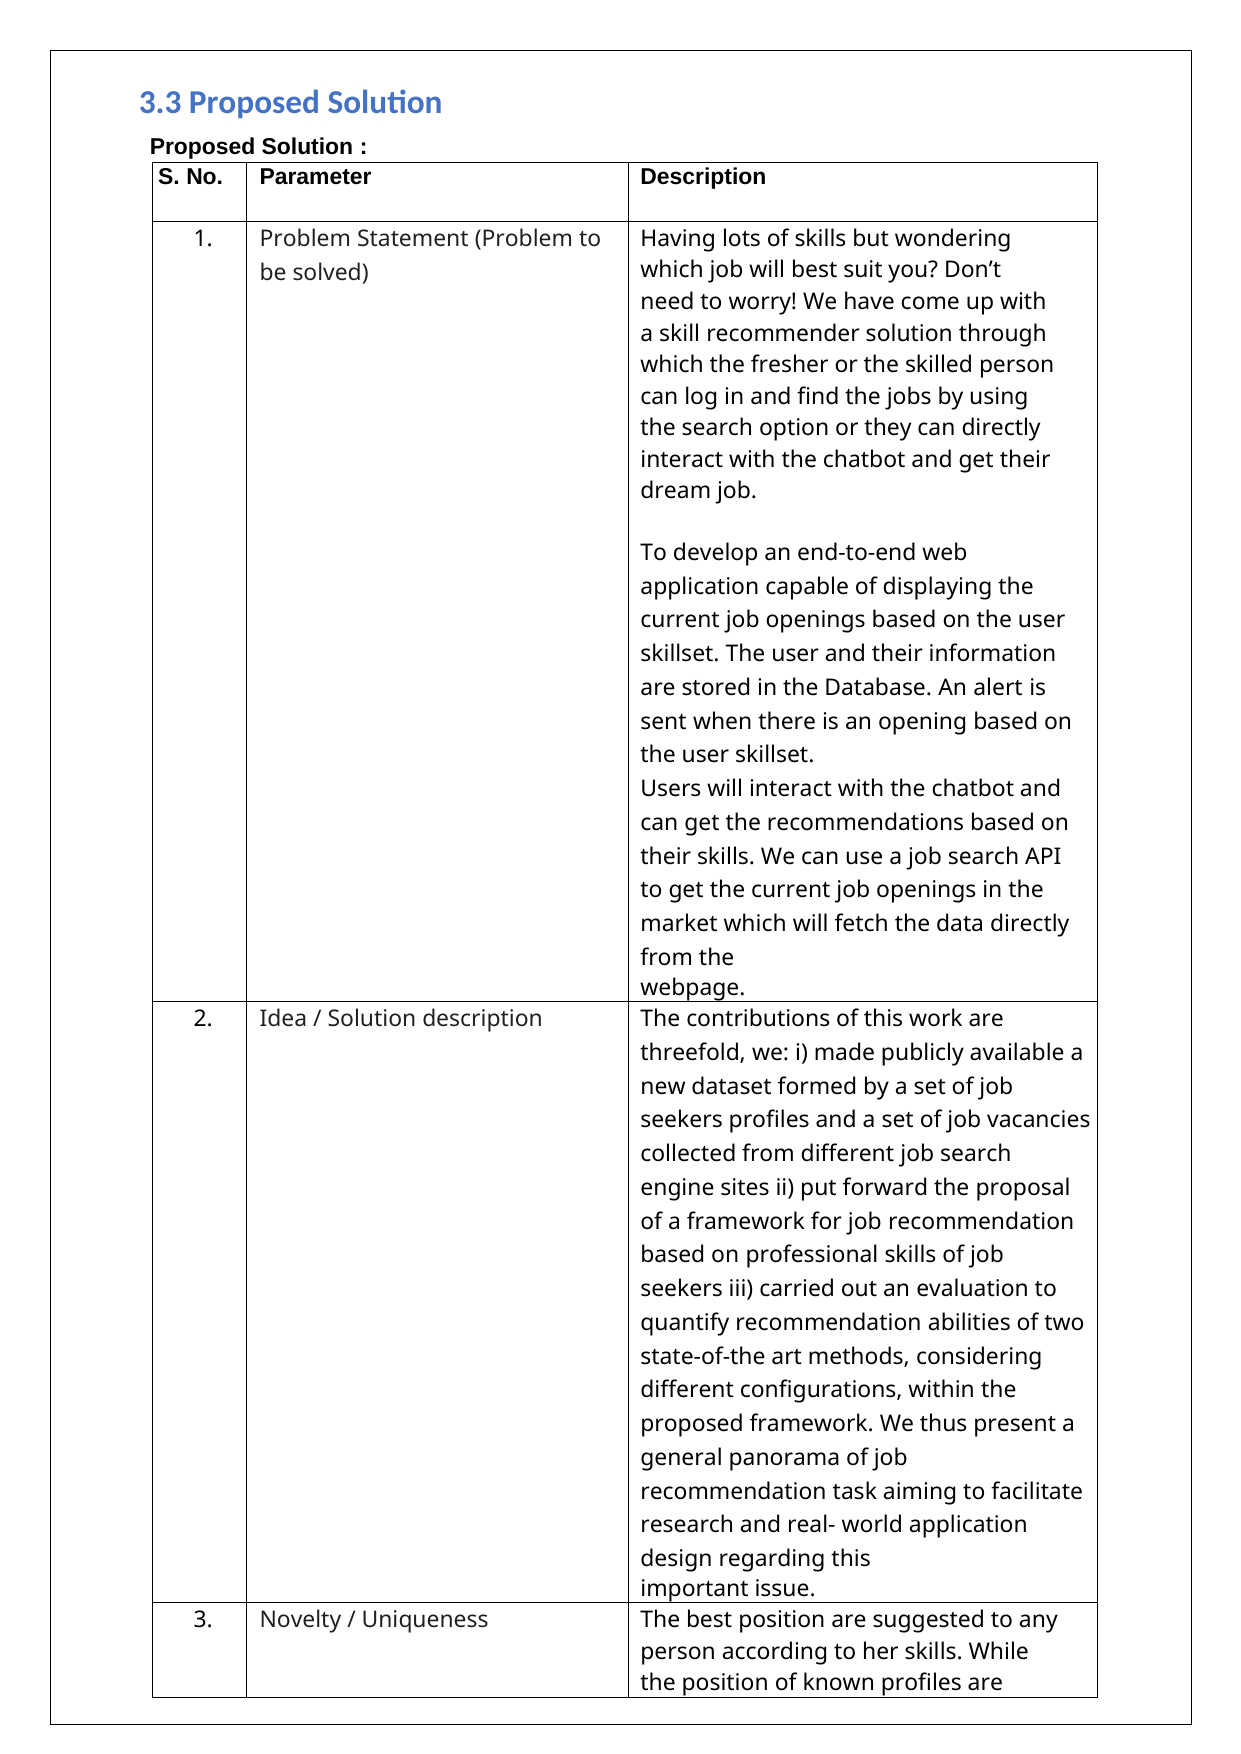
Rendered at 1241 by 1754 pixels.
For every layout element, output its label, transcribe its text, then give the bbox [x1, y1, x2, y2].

text 3.3 Proposed Solution [138, 81, 1109, 122]
table_cell Having lots of skills but wondering which job will best suit you? Don’t need to worry! We have come up with a skill recommender solution through which the fresher or the skilled person can log in and find the jobs by using the search option or they can directly interact with the chatbot and get their dream job. To develop an end-to-end web application capable of displaying the current job openings based on the user skillset. The user and their information are stored in the Database. An alert is sent when there is an opening based on the user skillset. Users will interact with the chatbot and can get the recommendations based on their skills. We can use a job search API to get the current job openings in the market which will fetch the data directly from the webpage. [629, 222, 1097, 1001]
table_cell 2. [153, 1002, 246, 1602]
table_cell Problem Statement (Problem to be solved) [247, 222, 628, 1001]
text Proposed Solution : [149, 133, 1109, 159]
table_cell 3. [153, 1603, 246, 1697]
table_header Description [629, 163, 1097, 221]
table_header Parameter [247, 163, 628, 221]
table_cell Idea / Solution description [247, 1002, 628, 1602]
table_header S. No. [153, 163, 246, 221]
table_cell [629, 1603, 1097, 1697]
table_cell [247, 1603, 628, 1697]
table_cell The contributions of this work are threefold, we: i) made publicly available a new dataset formed by a set of job seekers profiles and a set of job vacancies collected from different job search engine sites ii) put forward the proposal of a framework for job recommendation based on professional skills of job seekers iii) carried out an evaluation to quantify recommendation abilities of two state-of-the art methods, considering different configurations, within the proposed framework. We thus present a general panorama of job recommendation task aiming to facilitate research and real- world application design regarding this important issue. [629, 1002, 1097, 1602]
table_cell 1. [153, 222, 246, 1001]
